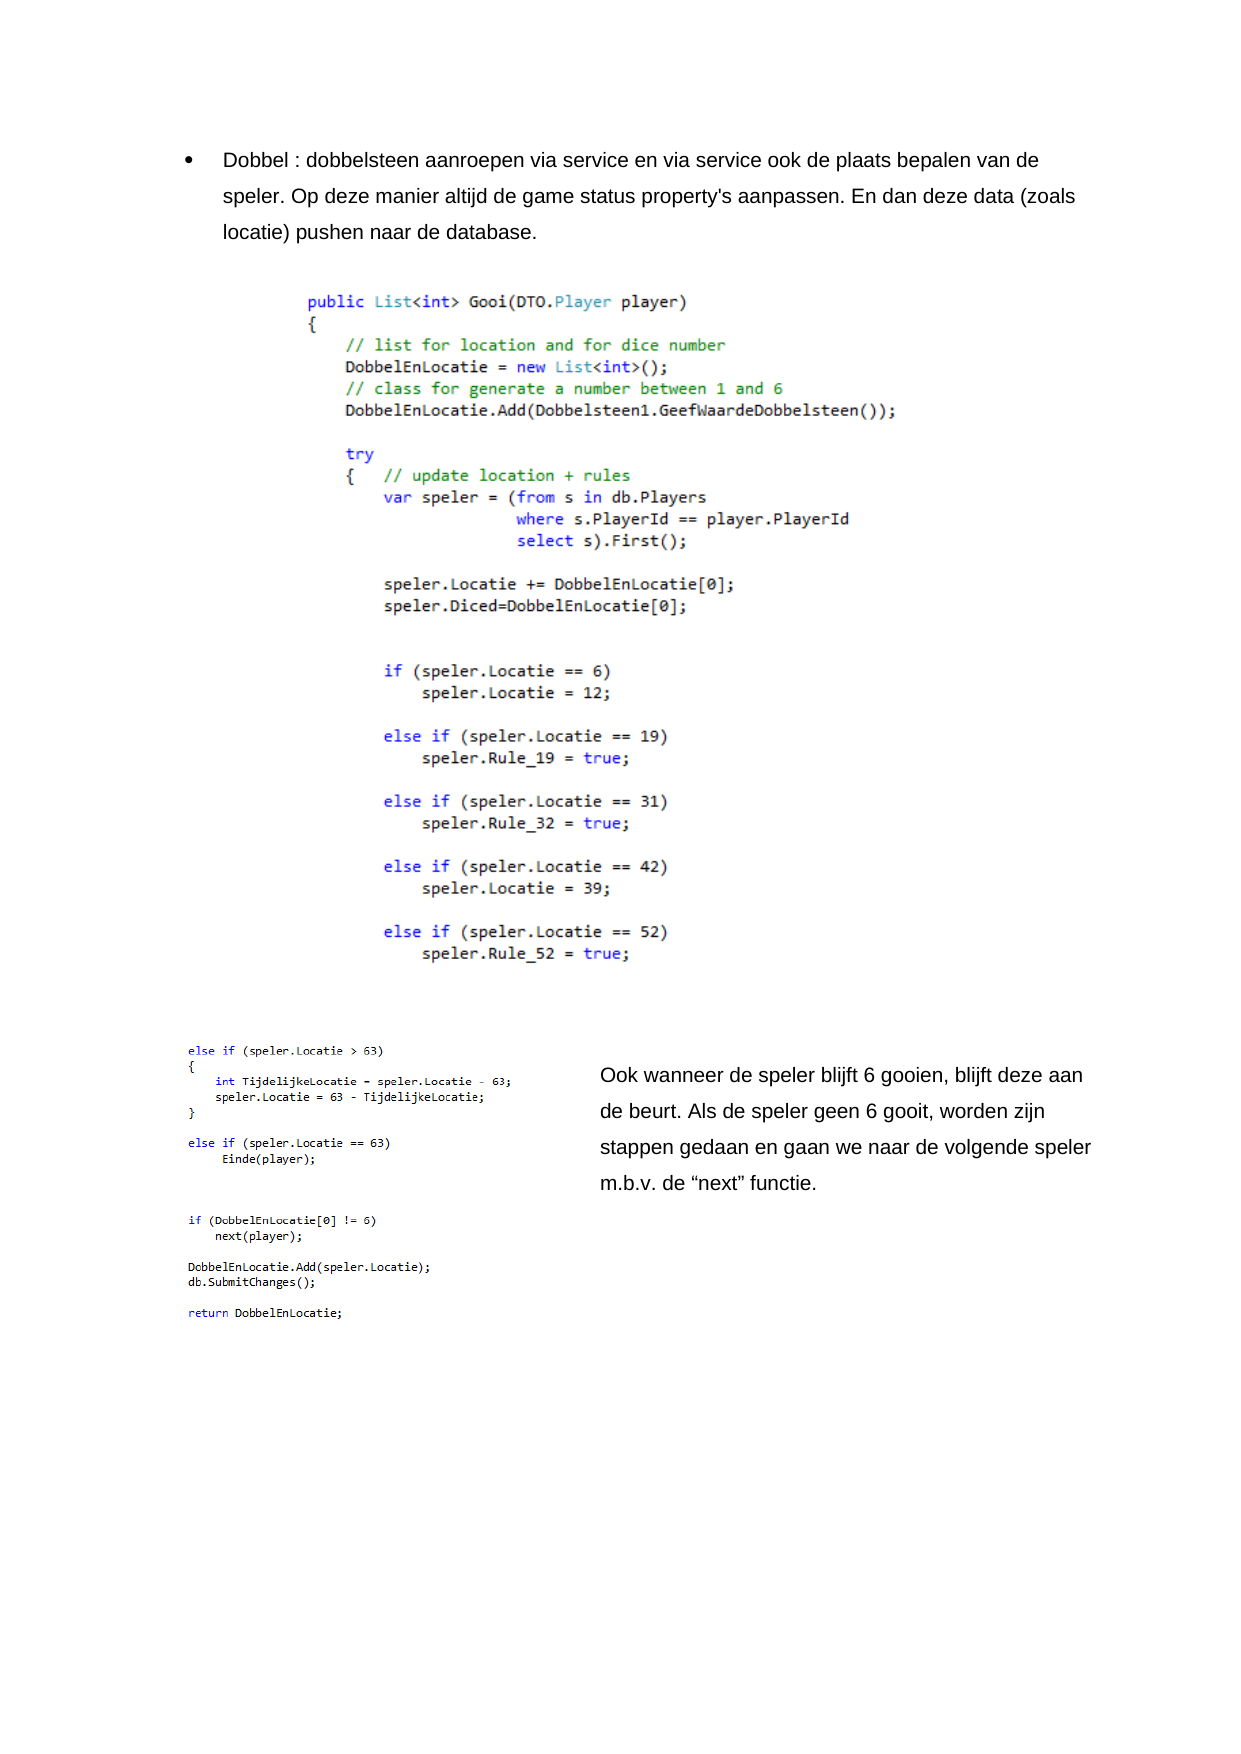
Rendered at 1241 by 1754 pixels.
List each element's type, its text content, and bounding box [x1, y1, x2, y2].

list Dobbel : dobbelsteen aanroepen via service en via service ook de plaats bepalen van de speler. Op deze manier altijd de game status property's aanpassen. En dan deze data (zoals locatie) pushen naar de database. [185, 148, 1093, 243]
text Ook wanneer de speler blijft 6 gooien, blijft deze aan de beurt. Als de speler geen 6 gooit, worden zijn stappen gedaan en gaan we naar de volgende speler m.b.v. de “next” functie. [582, 1063, 1093, 1195]
picture [146, 1027, 582, 1328]
picture [290, 291, 950, 978]
